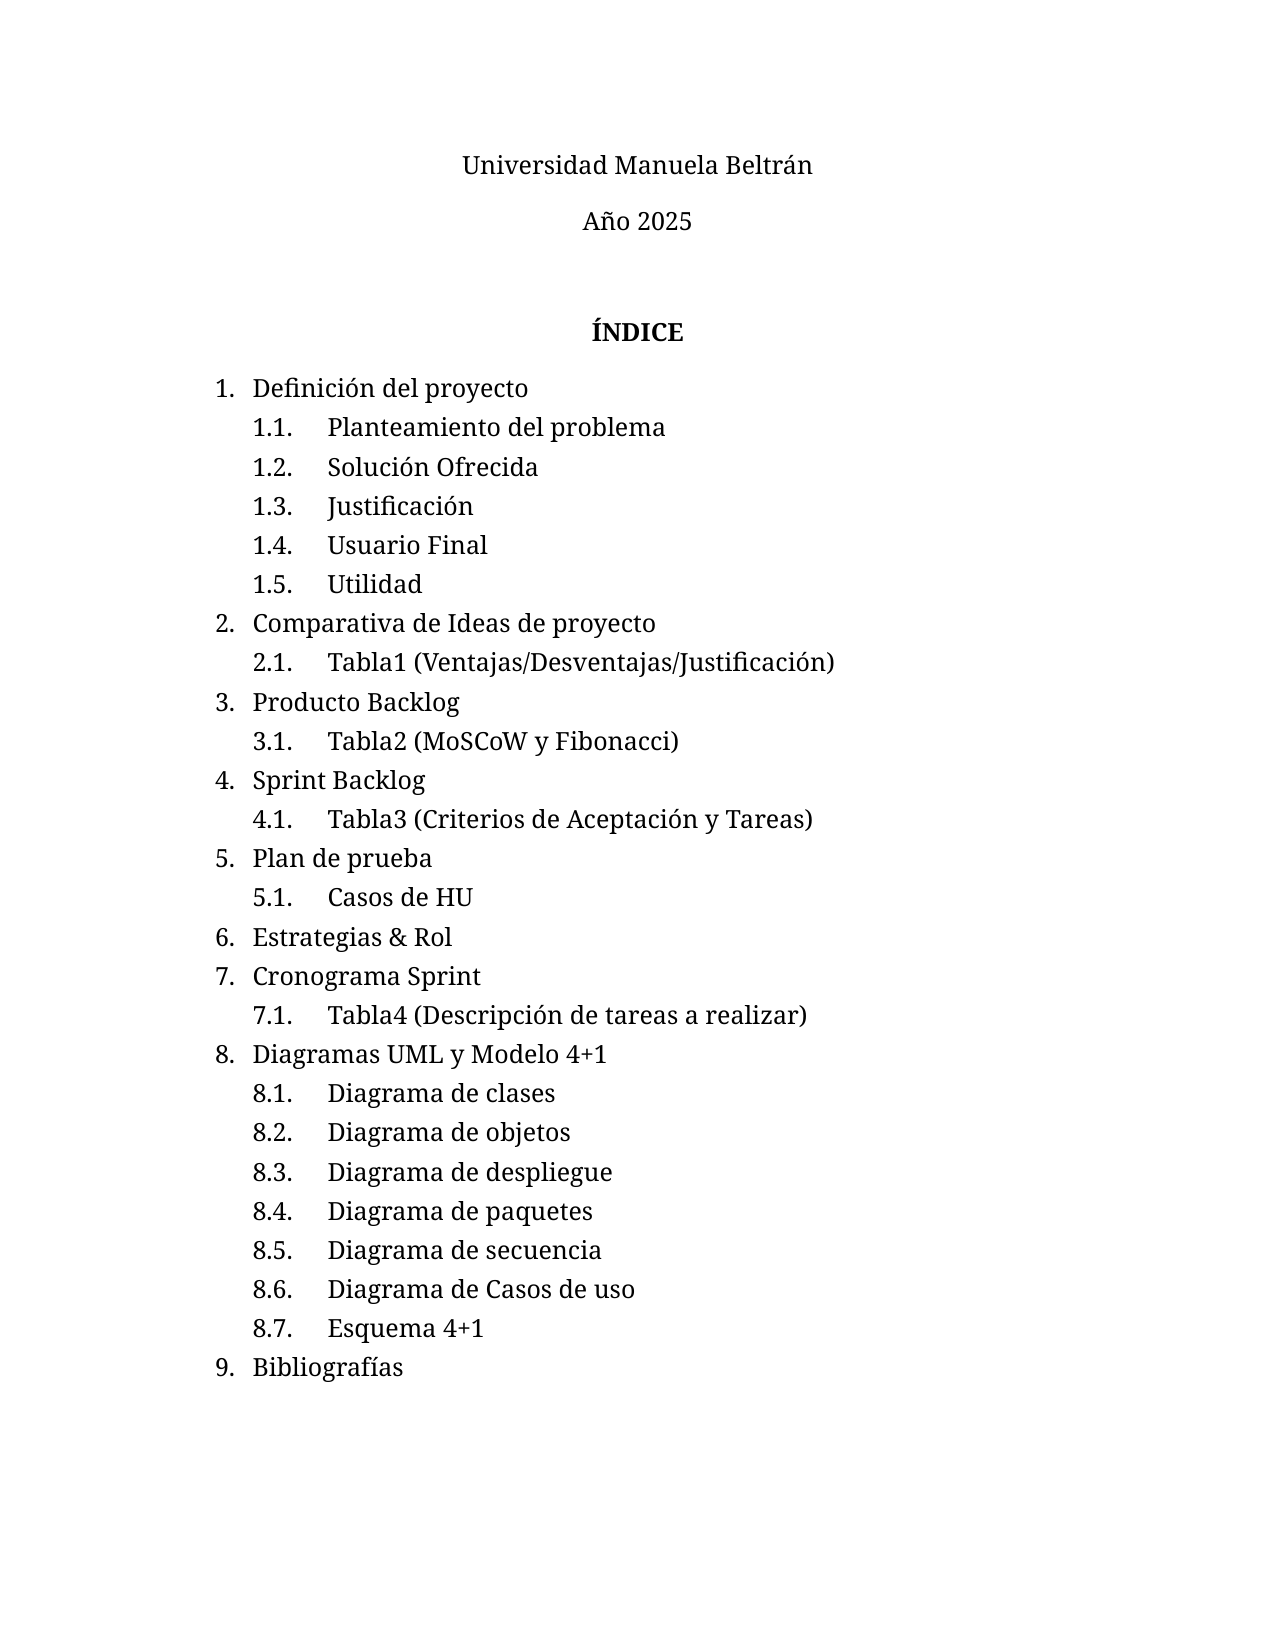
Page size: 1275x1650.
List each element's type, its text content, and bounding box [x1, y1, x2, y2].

list Tabla4 (Descripción de tareas a realizar) [252, 998, 1098, 1032]
list Diagrama de clases [252, 1076, 1098, 1110]
list Definición del proyecto [215, 371, 1098, 405]
list Bibliografías [215, 1350, 1098, 1384]
list Casos de HU [252, 880, 1098, 914]
list Diagramas UML y Modelo 4+1 [215, 1037, 1098, 1071]
text ÍNDICE [177, 315, 1098, 349]
list Solución Ofrecida [252, 449, 1098, 483]
list Diagrama de despliegue [252, 1154, 1098, 1188]
list Sprint Backlog [215, 763, 1098, 797]
list Diagrama de objetos [252, 1115, 1098, 1149]
list Cronograma Sprint [215, 958, 1098, 992]
list Diagrama de secuencia [252, 1233, 1098, 1267]
list Producto Backlog [215, 684, 1098, 718]
list Comparativa de Ideas de proyecto [215, 606, 1098, 640]
list Utilidad [252, 567, 1098, 601]
list Tabla3 (Criterios de Aceptación y Tareas) [252, 802, 1098, 836]
list Estrategias & Rol [215, 919, 1098, 953]
list Diagrama de paquetes [252, 1193, 1098, 1227]
list Planteamiento del problema [252, 410, 1098, 444]
list Plan de prueba [215, 841, 1098, 875]
list Diagrama de Casos de uso [252, 1272, 1098, 1306]
list Usuario Final [252, 528, 1098, 562]
text Año 2025 [177, 203, 1098, 237]
list Justificación [252, 488, 1098, 522]
text Universidad Manuela Beltrán [177, 148, 1098, 182]
list Tabla1 (Ventajas/Desventajas/Justificación) [252, 645, 1098, 679]
list Tabla2 (MoSCoW y Fibonacci) [252, 723, 1098, 757]
list Esquema 4+1 [252, 1311, 1098, 1345]
